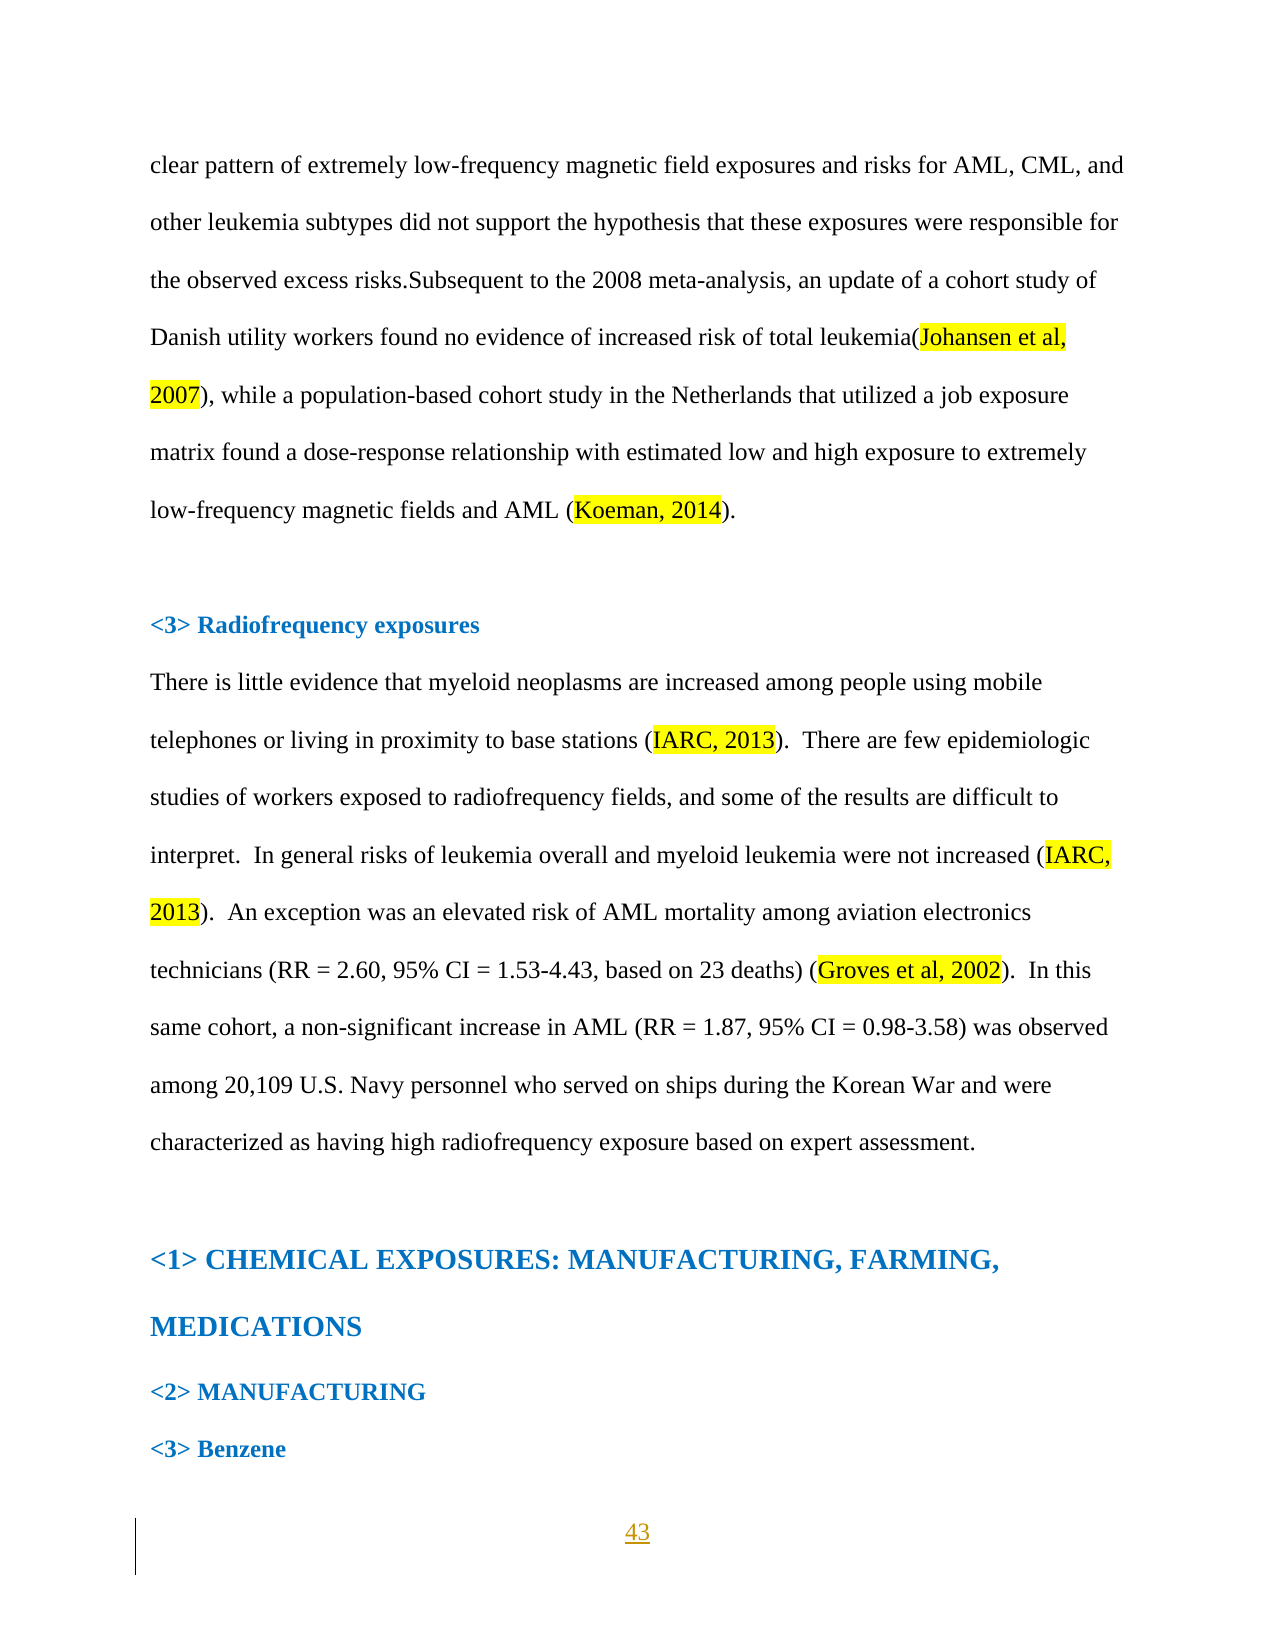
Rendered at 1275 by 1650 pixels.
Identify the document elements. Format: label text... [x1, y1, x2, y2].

text <1> CHEMICAL EXPOSURES: MANUFACTURING, FARMING, MEDICATIONS [150, 1242, 1125, 1343]
text <3> Benzene [150, 1434, 1125, 1463]
text There is little evidence that myeloid neoplasms are increased among people using mobile telephones or living in proximity to base stations (IARC, 2013). There are few epidemiologic studies of workers exposed to radiofrequency fields, and some of the results are difficult to interpret. In general risks of leukemia overall and myeloid leukemia were not increased (IARC, 2013). An exception was an elevated risk of AML mortality among aviation electronics technicians (RR = 2.60, 95% CI = 1.53-4.43, based on 23 deaths) (Groves et al, 2002). In this same cohort, a non-significant increase in AML (RR = 1.87, 95% CI = 0.98-3.58) was observed among 20,109 U.S. Navy personnel who served on ships during the Korean War and were characterized as having high radiofrequency exposure based on expert assessment. [150, 667, 1125, 1156]
text <3> Radiofrequency exposures [150, 610, 1125, 639]
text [150, 150, 1125, 524]
text <2> MANUFACTURING [150, 1377, 1125, 1405]
